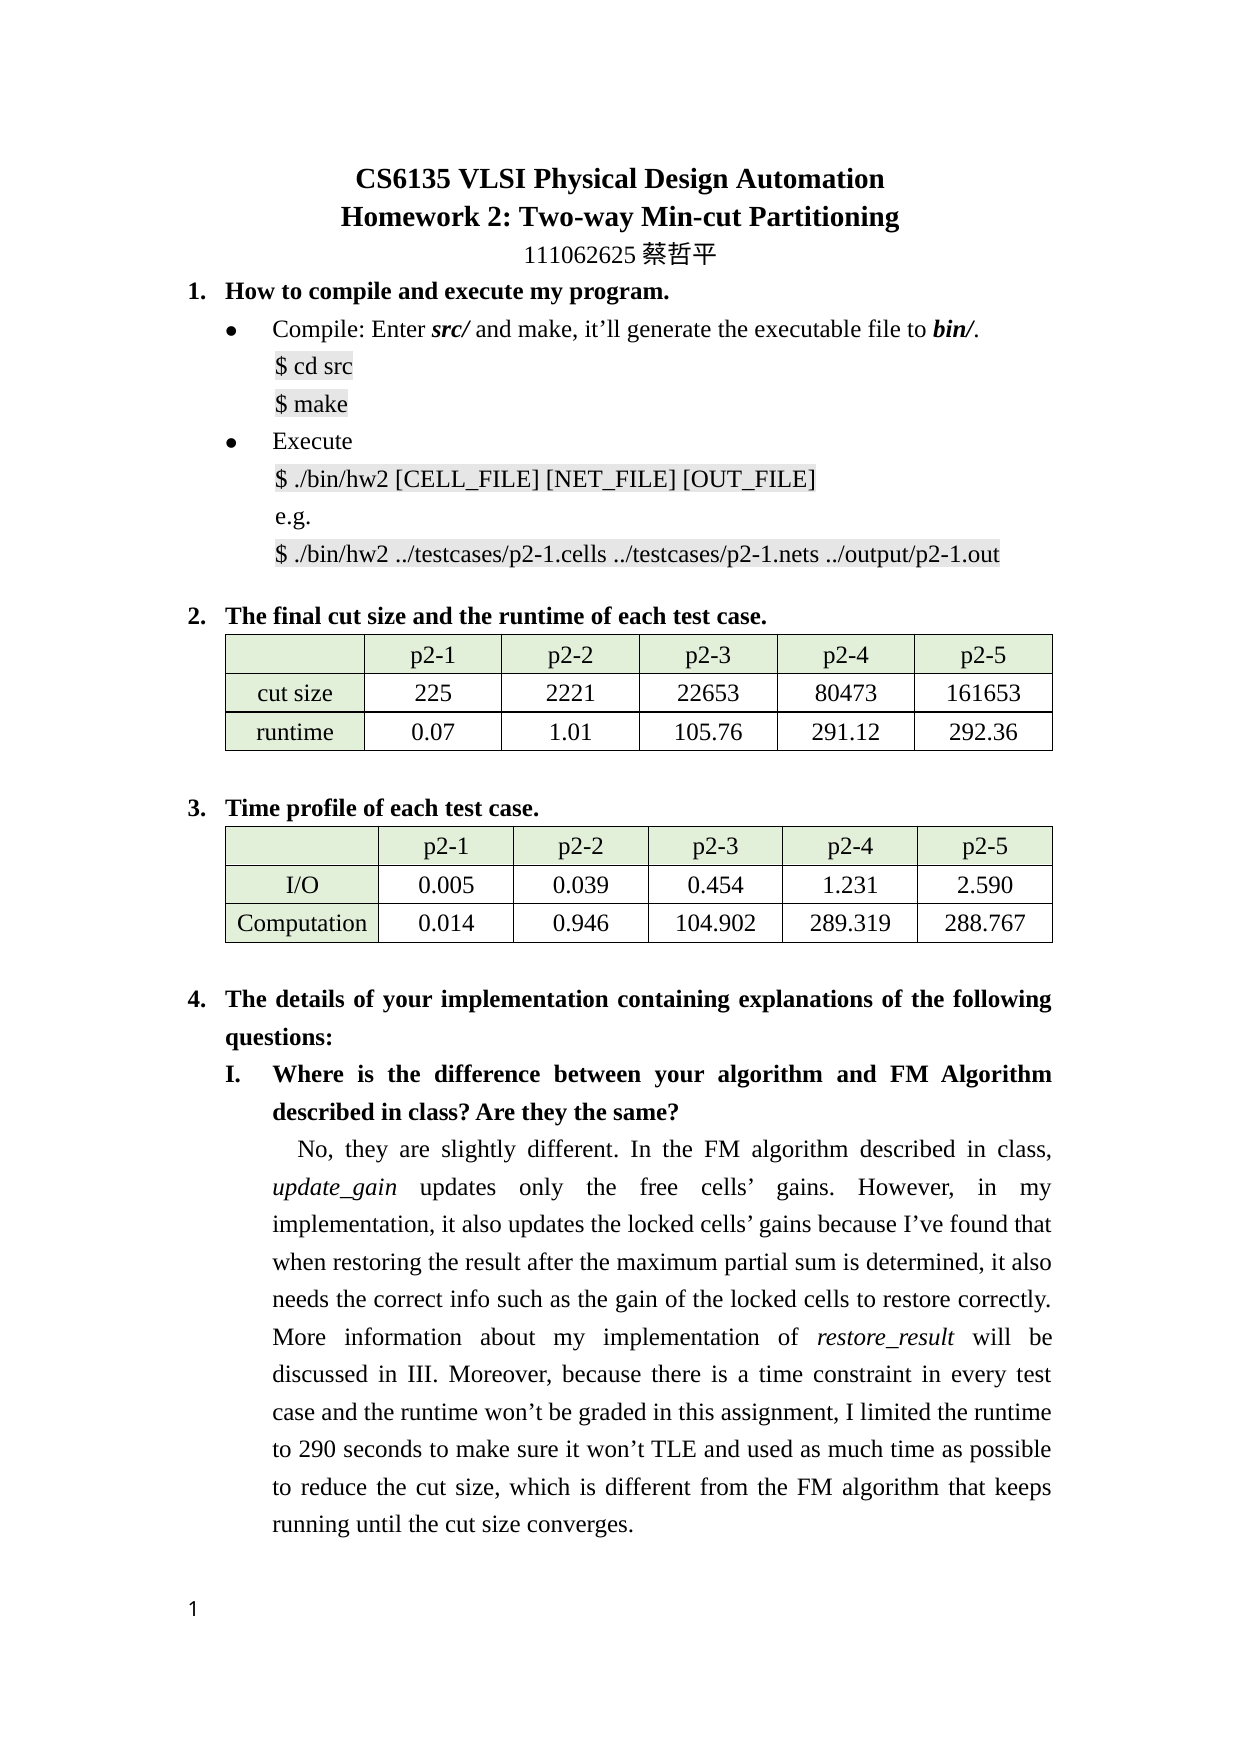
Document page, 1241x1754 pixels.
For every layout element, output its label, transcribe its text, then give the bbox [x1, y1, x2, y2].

table_cell 22653 [640, 674, 777, 711]
list Time profile of each test case. [187, 788, 1053, 826]
table_cell I/O [226, 866, 378, 903]
table_header [226, 827, 378, 864]
table_header p2-1 [379, 827, 513, 864]
list Execute [225, 422, 1053, 459]
table_cell 289.319 [783, 904, 917, 942]
table_cell 0.039 [514, 866, 648, 903]
table_cell 291.12 [778, 713, 914, 750]
table_header p2-3 [649, 827, 782, 864]
table_cell Computation [226, 904, 378, 942]
text Homework 2: Two-way Min-cut Partitioning [187, 197, 1053, 234]
table_header p2-4 [783, 827, 917, 864]
table_cell 225 [365, 674, 501, 711]
table_cell cut size [226, 674, 364, 711]
table_header p2-3 [640, 635, 777, 673]
table_cell 0.454 [649, 866, 782, 903]
list $ make [275, 384, 1053, 422]
table_cell 1.01 [502, 713, 639, 750]
table_cell 292.36 [915, 713, 1052, 750]
list $ cd src [275, 347, 1053, 384]
list How to compile and execute my program. [187, 272, 1053, 309]
table_header p2-1 [365, 635, 501, 673]
table_cell 161653 [915, 674, 1052, 711]
list Compile: Enter src/ and make, it’ll generate the executable file to bin/. [225, 309, 1053, 347]
table_cell 0.07 [365, 713, 501, 750]
text 111062625 蔡哲平 [187, 234, 1053, 272]
table_cell 104.902 [649, 904, 782, 942]
list $ ./bin/hw2 [CELL_FILE] [NET_FILE] [OUT_FILE] [275, 459, 1053, 497]
table_cell 2.590 [918, 866, 1052, 903]
table_cell runtime [226, 713, 364, 750]
list No, they are slightly different. In the FM algorithm described in class, update_gain updates only the free cells’ gains. However, in my implementation, it also updates the locked cells’ gains because I’ve found that when restoring the result after the maximum partial sum is determined, it also needs the correct info such as the gain of the locked cells to restore correctly. More information about my implementation of restore_result will be discussed in III. Moreover, because there is a time constraint in every test case and the runtime won’t be graded in this assignment, I limited the runtime to 290 seconds to make sure it won’t TLE and used as much time as possible to reduce the cut size, which is different from the FM algorithm that keeps running until the cut size converges. [272, 1130, 1053, 1543]
list The final cut size and the runtime of each test case. [187, 597, 1053, 634]
table_header [226, 635, 364, 673]
table_cell 1.231 [783, 866, 917, 903]
table_cell 80473 [778, 674, 914, 711]
list Where is the difference between your algorithm and FM Algorithm described in class? Are they the same? [225, 1055, 1053, 1130]
table_cell 0.005 [379, 866, 513, 903]
list The details of your implementation containing explanations of the following questions: [187, 980, 1053, 1055]
list $ ./bin/hw2 ../testcases/p2-1.cells ../testcases/p2-1.nets ../output/p2-1.out [275, 534, 1053, 572]
table_cell 288.767 [918, 904, 1052, 942]
table_header p2-5 [918, 827, 1052, 864]
table_cell 105.76 [640, 713, 777, 750]
table_header p2-4 [778, 635, 914, 673]
text CS6135 VLSI Physical Design Automation [187, 159, 1053, 197]
list e.g. [275, 497, 1053, 534]
table_header p2-2 [502, 635, 639, 673]
table_cell 0.946 [514, 904, 648, 942]
table_cell 0.014 [379, 904, 513, 942]
table_cell 2221 [502, 674, 639, 711]
table_header p2-5 [915, 635, 1052, 673]
table_header p2-2 [514, 827, 648, 864]
